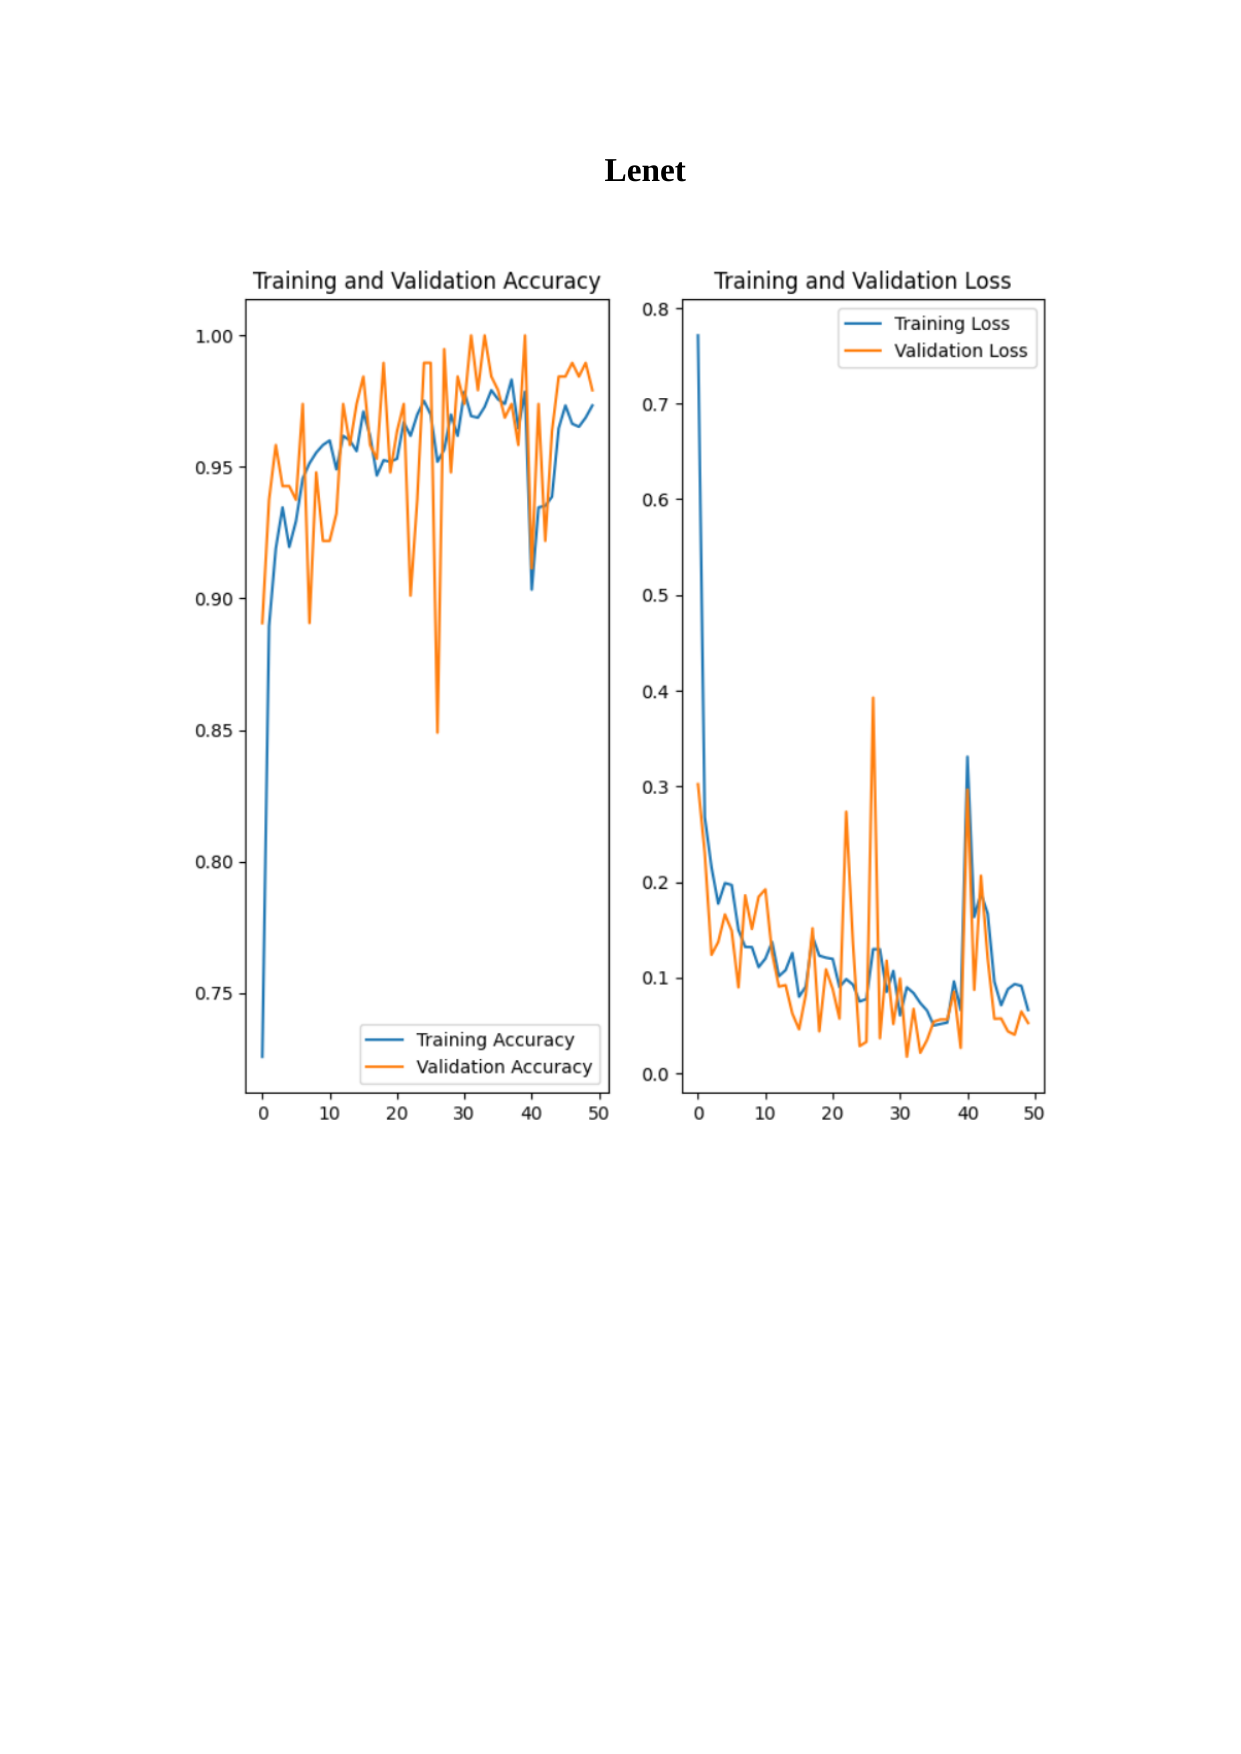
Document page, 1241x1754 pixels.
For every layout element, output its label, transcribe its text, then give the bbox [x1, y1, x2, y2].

text Lenet [187, 150, 1053, 188]
picture [187, 265, 1052, 1126]
